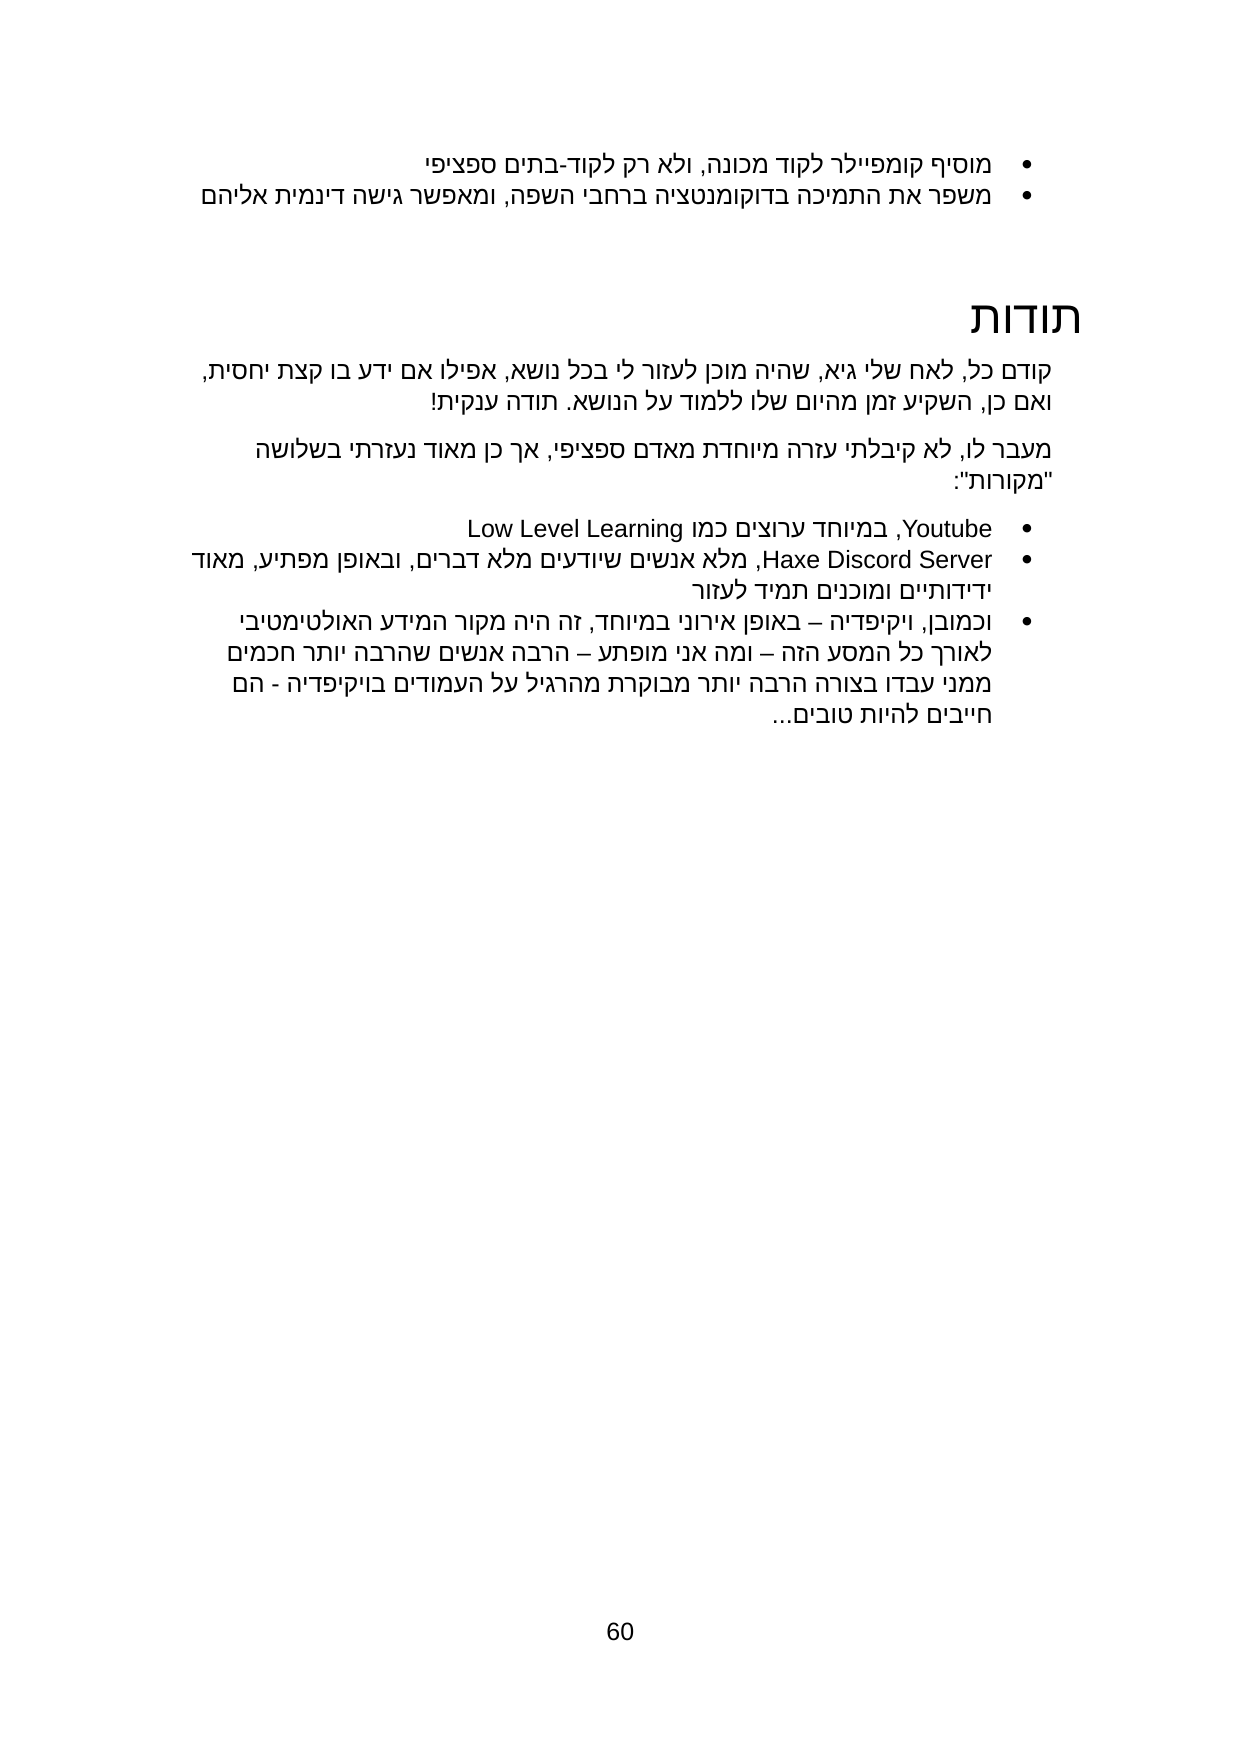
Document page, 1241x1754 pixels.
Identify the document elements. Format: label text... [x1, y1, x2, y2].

list משפר את התמיכה בדוקומנטציה ברחבי השפה, ומאפשר גישה דינמית אליהם [187, 181, 1023, 210]
text מעבר לו, לא קיבלתי עזרה מיוחדת מאדם ספציפי, אך כן מאוד נעזרתי בשלושה "מקורות": [187, 435, 1053, 495]
list Haxe Discord Server, מלא אנשים שיודעים מלא דברים, ובאופן מפתיע, מאוד ידידותיים ומוכנים תמיד לעזור [187, 545, 1023, 605]
subtitle תודות [187, 291, 1083, 344]
list מוסיף קומפיילר לקוד מכונה, ולא רק לקוד-בתים ספציפי [187, 150, 1023, 179]
list וכמובן, ויקיפדיה – באופן אירוני במיוחד, זה היה מקור המידע האולטימטיבי לאורך כל המסע הזה – ומה אני מופתע – הרבה אנשים שהרבה יותר חכמים ממני עבדו בצורה הרבה יותר מבוקרת מהרגיל על העמודים בויקיפדיה - הם חייבים להיות טובים... [187, 607, 1023, 729]
text קודם כל, לאח שלי גיא, שהיה מוכן לעזור לי בכל נושא, אפילו אם ידע בו קצת יחסית, ואם כן, השקיע זמן מהיום שלו ללמוד על הנושא. תודה ענקית! [187, 356, 1053, 416]
list Youtube, במיוחד ערוצים כמו Low Level Learning [187, 514, 1023, 543]
